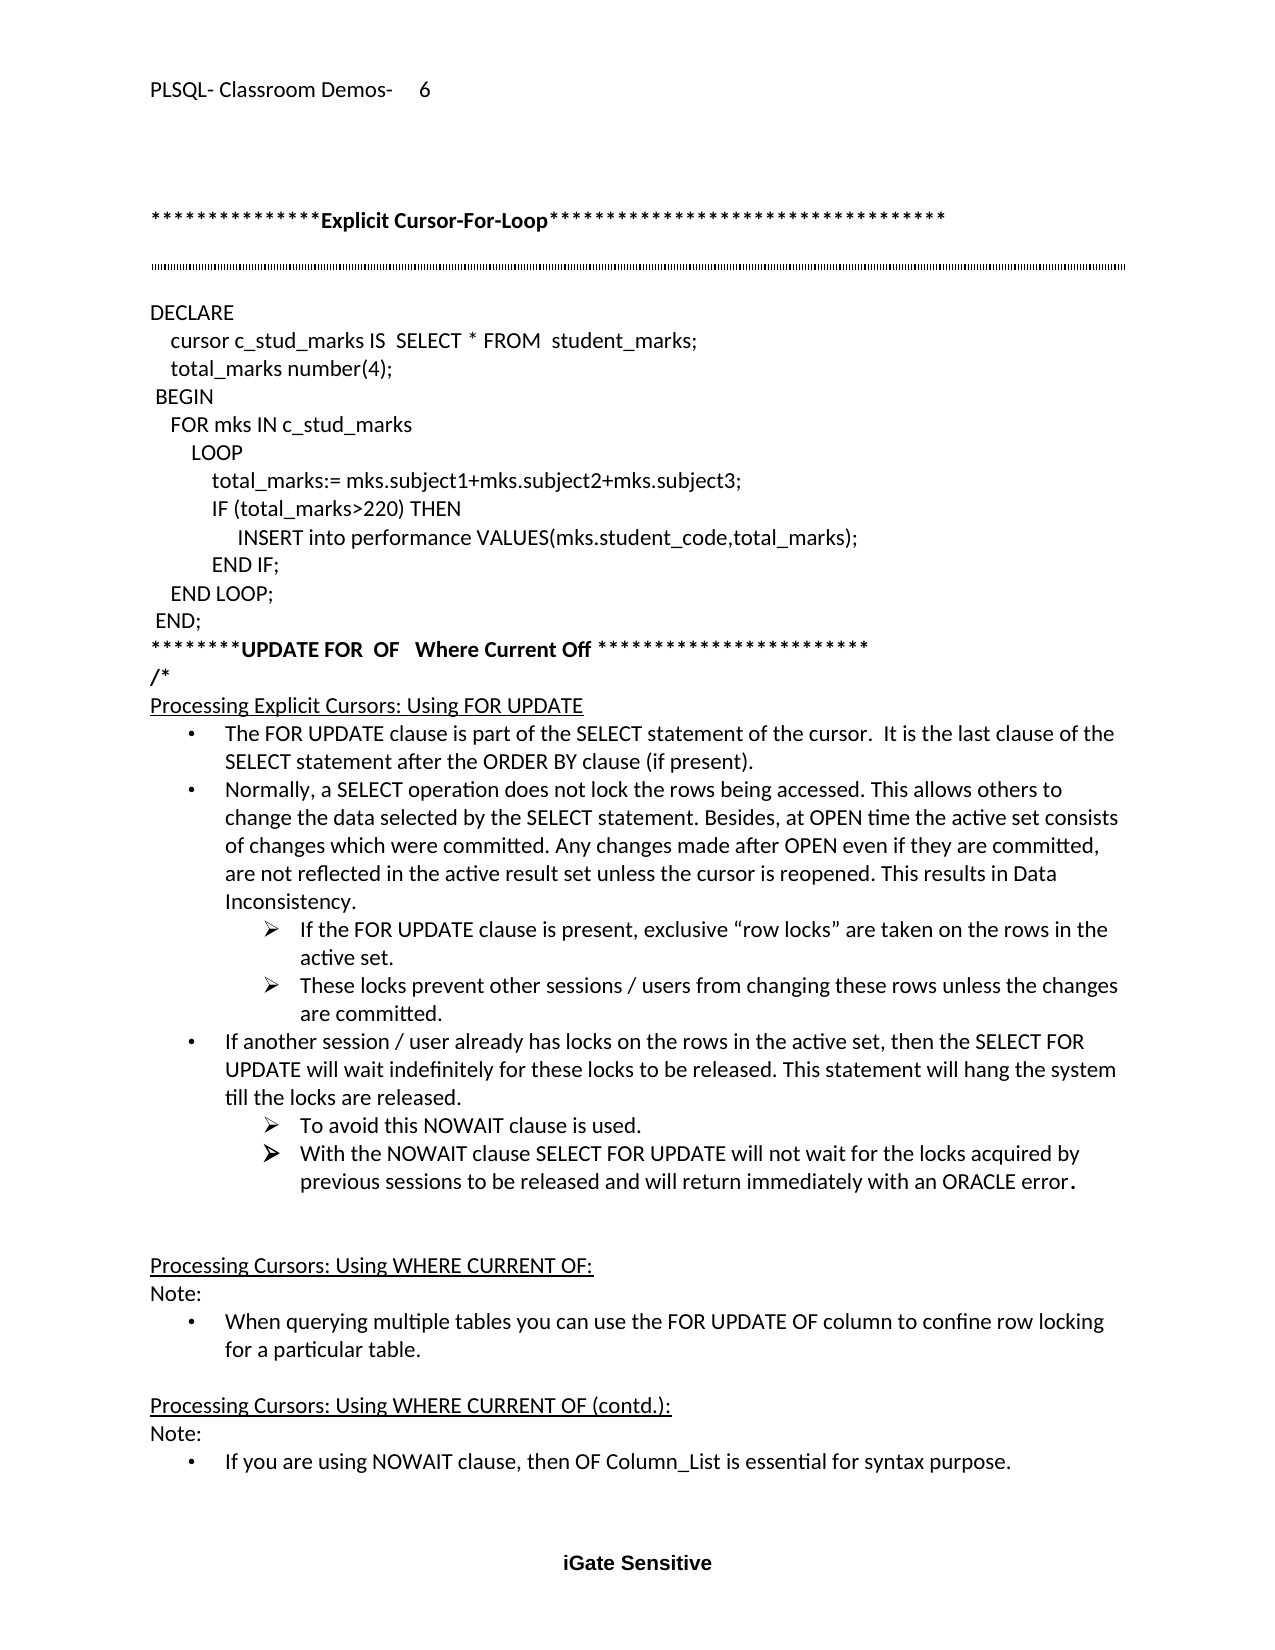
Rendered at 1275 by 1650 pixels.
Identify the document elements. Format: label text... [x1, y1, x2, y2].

text INSERT into performance VALUES(mks.student_code,total_marks); [150, 523, 1125, 551]
text END IF; [150, 551, 1125, 579]
text Note: [150, 1279, 1125, 1307]
text FOR mks IN c_stud_marks [150, 411, 1125, 438]
list If you are using NOWAIT clause, then OF Column_List is essential for syntax purpose. [187, 1447, 1125, 1475]
list These locks prevent other sessions / users from changing these rows unless the changes are committed. [262, 971, 1125, 1027]
text ********UPDATE FOR OF Where Current Off ************************ [150, 635, 1125, 663]
text Processing Explicit Cursors: Using FOR UPDATE [150, 691, 1125, 719]
text total_marks:= mks.subject1+mks.subject2+mks.subject3; [150, 467, 1125, 494]
text IF (total_marks>220) THEN [150, 494, 1125, 523]
text Processing Cursors: Using WHERE CURRENT OF: [150, 1251, 1125, 1279]
list To avoid this NOWAIT clause is used. [262, 1111, 1125, 1139]
text /* [150, 663, 1125, 691]
list When querying multiple tables you can use the FOR UPDATE OF column to confine row locking for a particular table. [187, 1307, 1125, 1363]
text END LOOP; [150, 579, 1125, 607]
text cursor c_stud_marks IS SELECT * FROM student_marks; [150, 326, 1125, 354]
text LOOP [150, 438, 1125, 467]
text END; [150, 607, 1125, 635]
list With the NOWAIT clause SELECT FOR UPDATE will not wait for the locks acquired by previous sessions to be released and will return immediately with an ORACLE error. [262, 1139, 1125, 1195]
text BEGIN [150, 382, 1125, 411]
text Processing Cursors: Using WHERE CURRENT OF (contd.): [150, 1391, 1125, 1419]
list If another session / user already has locks on the rows in the active set, then the SELECT FOR UPDATE will wait indefinitely for these locks to be released. This statement will hang the system till the locks are released. [187, 1027, 1125, 1111]
text DECLARE [150, 298, 1125, 326]
list The FOR UPDATE clause is part of the SELECT statement of the cursor. It is the last clause of the SELECT statement after the ORDER BY clause (if present). [187, 719, 1125, 775]
text ***************Explicit Cursor-For-Loop*********************************** [150, 206, 1125, 234]
list Normally, a SELECT operation does not lock the rows being accessed. This allows others to change the data selected by the SELECT statement. Besides, at OPEN time the active set consists of changes which were committed. Any changes made after OPEN even if they are committed, are not reflected in the active result set unless the cursor is reopened. This results in Data Inconsistency. [187, 775, 1125, 915]
list If the FOR UPDATE clause is present, exclusive “row locks” are taken on the rows in the active set. [262, 915, 1125, 971]
text total_marks number(4); [150, 354, 1125, 382]
text Note: [150, 1419, 1125, 1447]
